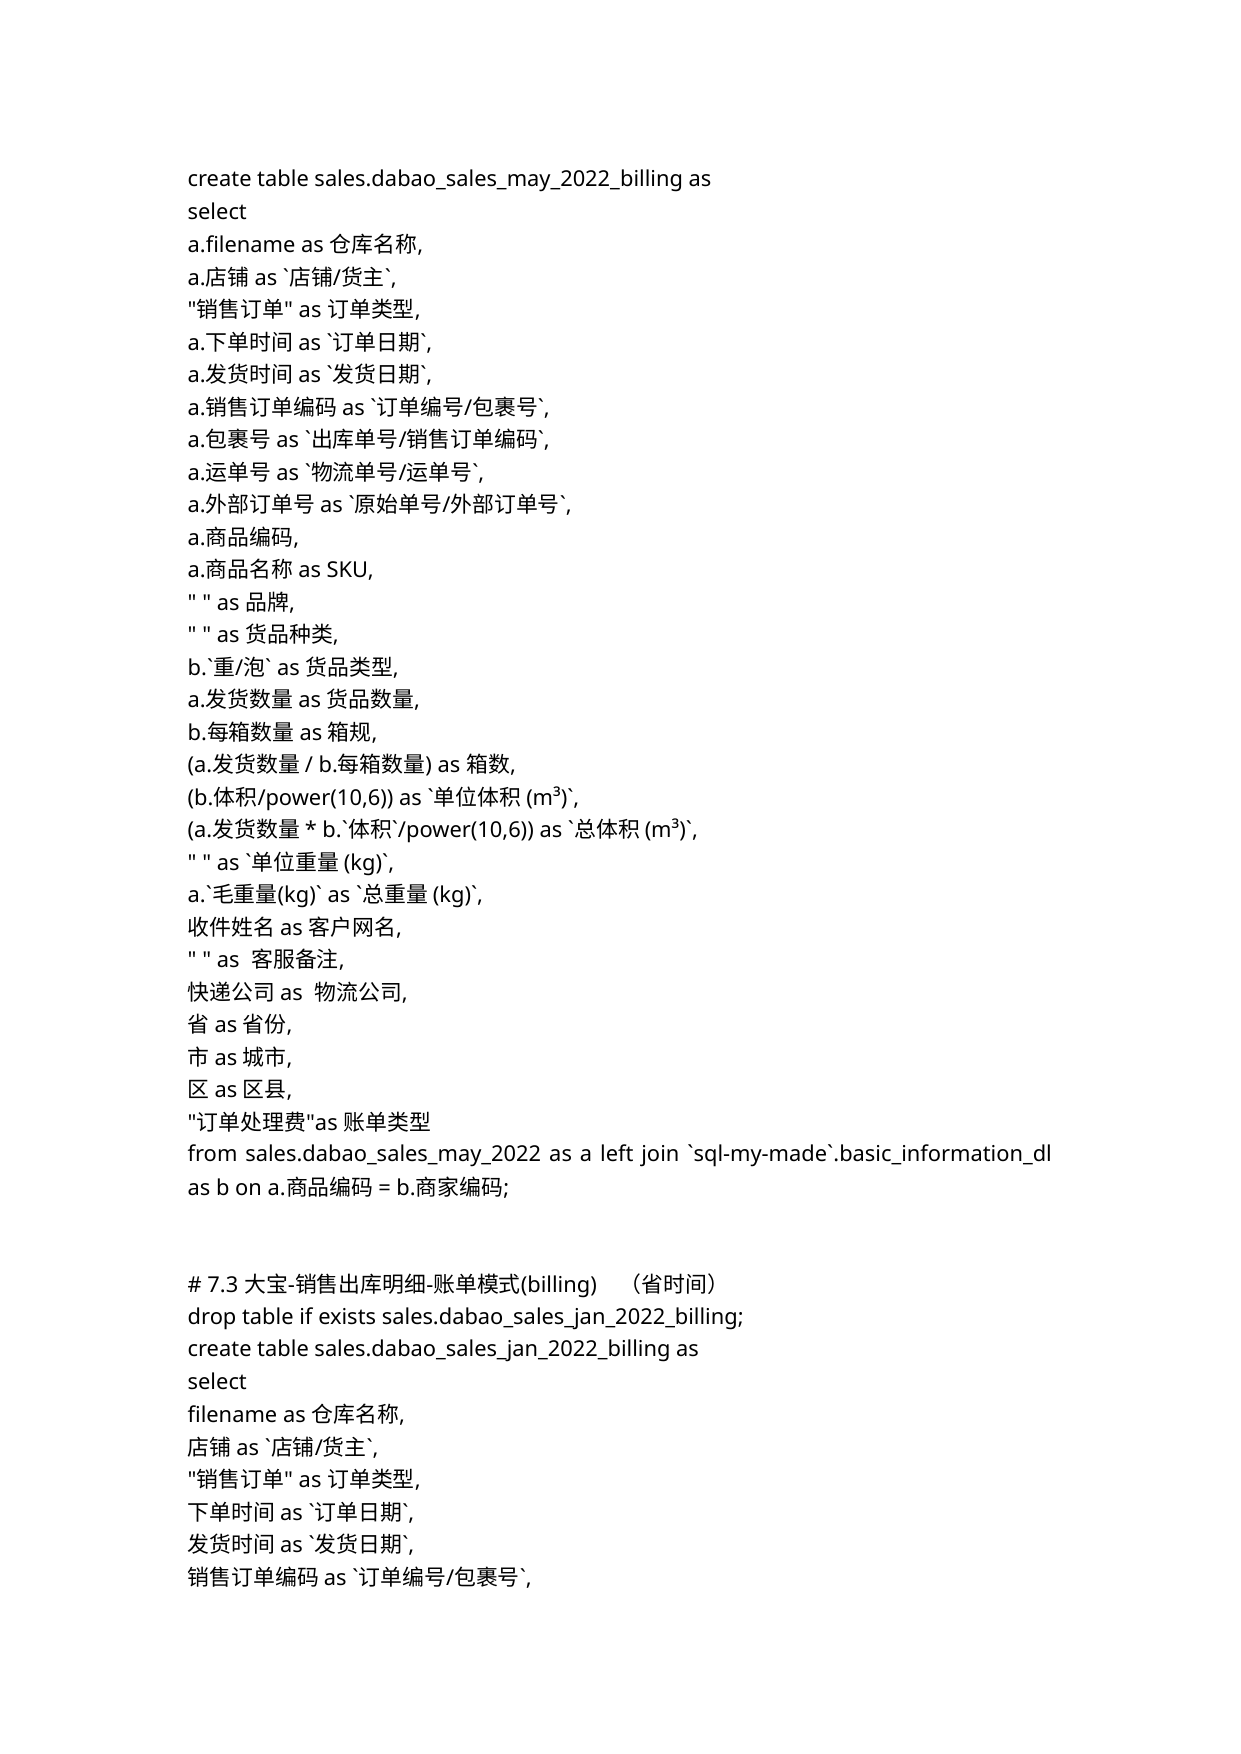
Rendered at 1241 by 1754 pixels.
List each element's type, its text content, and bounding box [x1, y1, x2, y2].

text a.filename as 仓库名称, [187, 227, 1053, 259]
text " " as 客服备注, [187, 942, 1053, 974]
text 发货时间 as `发货日期`, [187, 1527, 1053, 1559]
text 下单时间 as `订单日期`, [187, 1494, 1053, 1527]
text 快递公司 as 物流公司, [187, 974, 1053, 1007]
text 店铺 as `店铺/货主`, [187, 1429, 1053, 1462]
text a.运单号 as `物流单号/运单号`, [187, 454, 1053, 487]
text (b.体积/power(10,6)) as `单位体积 (m³)`, [187, 779, 1053, 812]
text "销售订单" as 订单类型, [187, 292, 1053, 324]
text a.发货数量 as 货品数量, [187, 682, 1053, 714]
text b.每箱数量 as 箱规, [187, 714, 1053, 747]
text a.商品名称 as SKU, [187, 552, 1053, 584]
text " " as `单位重量 (kg)`, [187, 844, 1053, 877]
text 市 as 城市, [187, 1039, 1053, 1072]
text a.商品编码, [187, 519, 1053, 552]
text a.发货时间 as `发货日期`, [187, 357, 1053, 389]
text # 7.3 大宝-销售出库明细-账单模式(billing) （省时间） [187, 1267, 1053, 1299]
text "订单处理费"as 账单类型 [187, 1104, 1053, 1137]
text a.下单时间 as `订单日期`, [187, 324, 1053, 357]
text select [187, 194, 1053, 227]
text a.店铺 as `店铺/货主`, [187, 259, 1053, 292]
text create table sales.dabao_sales_may_2022_billing as [187, 162, 1053, 194]
text 销售订单编码 as `订单编号/包裹号`, [187, 1559, 1053, 1592]
text (a.发货数量 / b.每箱数量) as 箱数, [187, 747, 1053, 779]
text (a.发货数量 * b.`体积`/power(10,6)) as `总体积 (m³)`, [187, 812, 1053, 844]
text 省 as 省份, [187, 1007, 1053, 1039]
text drop table if exists sales.dabao_sales_jan_2022_billing; [187, 1299, 1053, 1332]
text from sales.dabao_sales_may_2022 as a left join `sql-my-made`.basic_information_dl as b on a.商品编码 = b.商家编码; [187, 1137, 1053, 1202]
text b.`重/泡` as 货品类型, [187, 649, 1053, 682]
text create table sales.dabao_sales_jan_2022_billing as [187, 1332, 1053, 1364]
text a.`毛重量(kg)` as `总重量 (kg)`, [187, 877, 1053, 909]
text " " as 货品种类, [187, 617, 1053, 649]
text " " as 品牌, [187, 584, 1053, 617]
text a.包裹号 as `出库单号/销售订单编码`, [187, 422, 1053, 454]
text 收件姓名 as 客户网名, [187, 909, 1053, 942]
text select [187, 1364, 1053, 1397]
text a.销售订单编码 as `订单编号/包裹号`, [187, 389, 1053, 422]
text a.外部订单号 as `原始单号/外部订单号`, [187, 487, 1053, 519]
text "销售订单" as 订单类型, [187, 1462, 1053, 1494]
text 区 as 区县, [187, 1072, 1053, 1104]
text filename as 仓库名称, [187, 1397, 1053, 1429]
